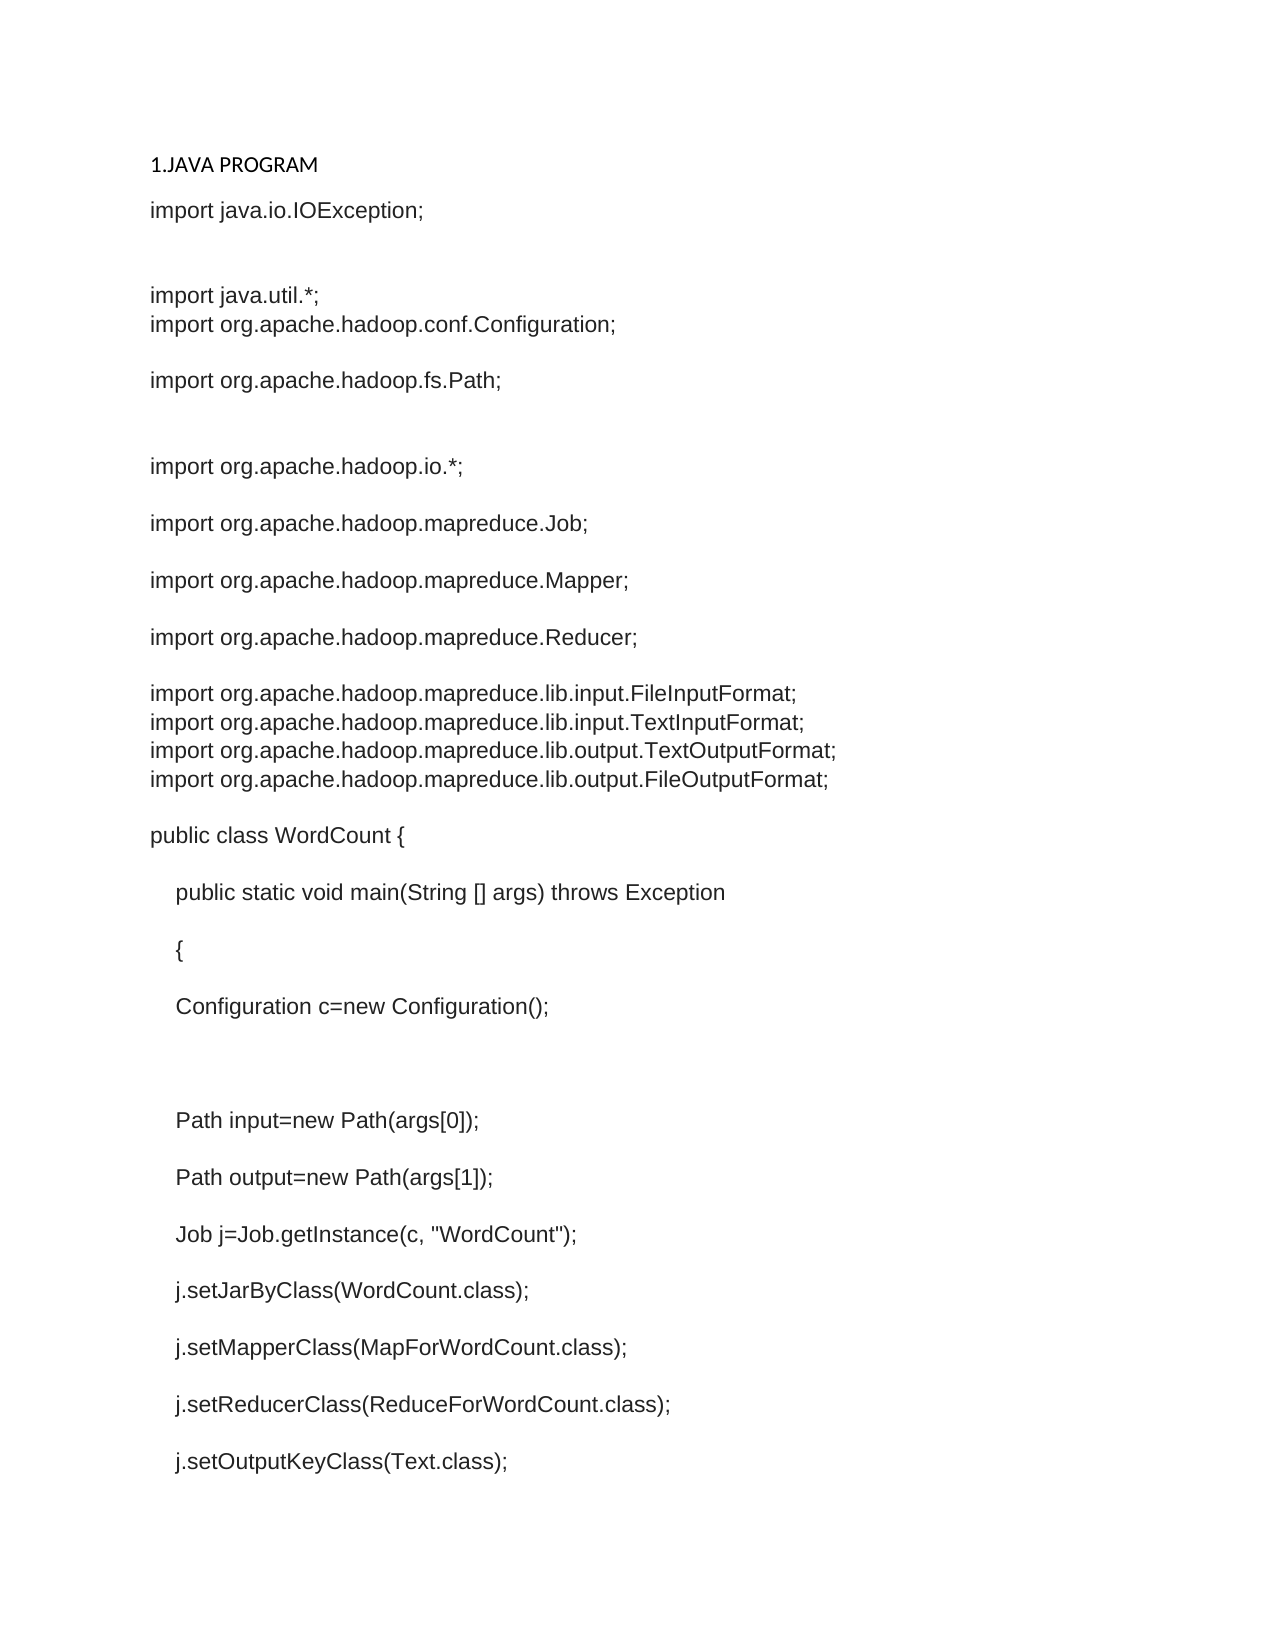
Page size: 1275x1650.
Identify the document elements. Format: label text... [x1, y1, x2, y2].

text 1.JAVA PROGRAM [150, 150, 1125, 178]
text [150, 197, 1125, 1474]
